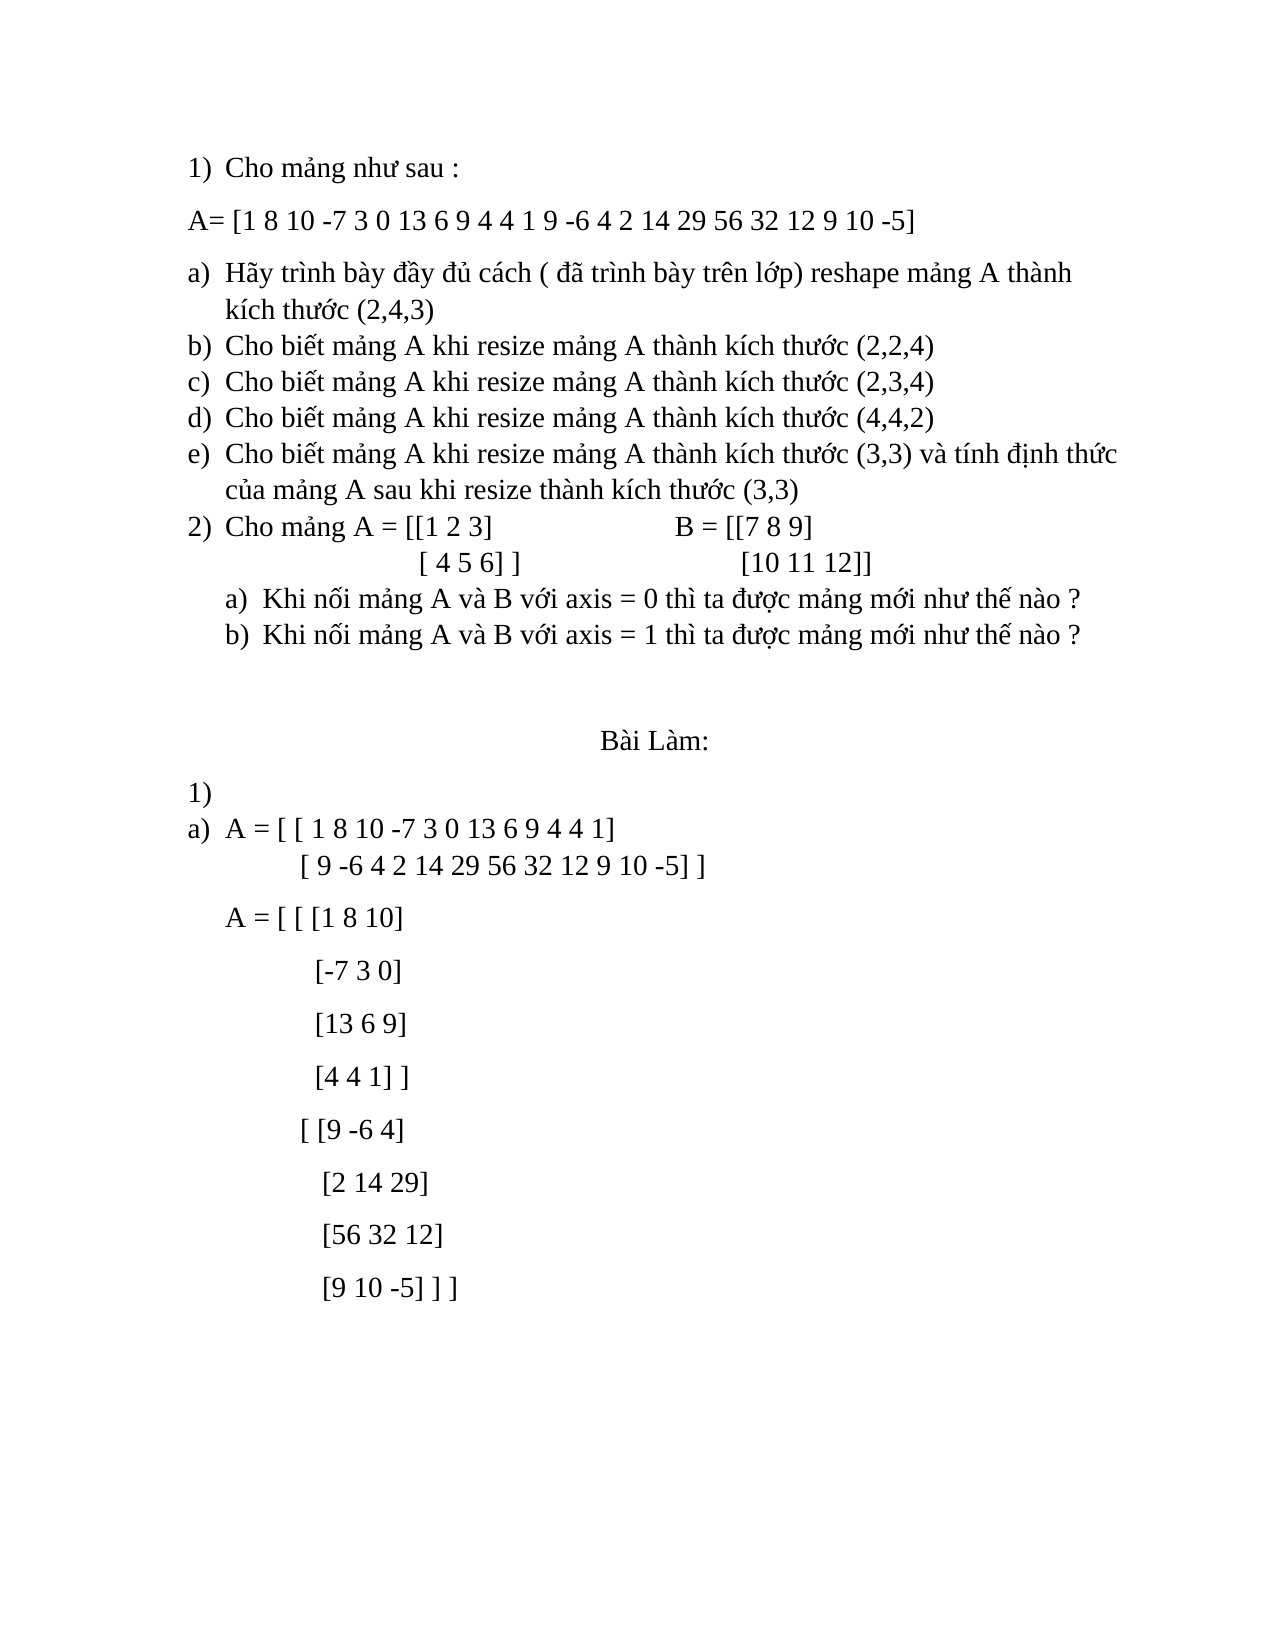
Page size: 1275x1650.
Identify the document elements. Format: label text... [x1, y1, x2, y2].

text [13 6 9] [300, 1006, 1125, 1040]
list Cho biết mảng A khi resize mảng A thành kích thước (2,2,4) [187, 328, 1125, 361]
text [2 14 29] [300, 1165, 1125, 1198]
text [4 4 1] ] [300, 1059, 1125, 1093]
list A = [ [ 1 8 10 -7 3 0 13 6 9 4 4 1] [187, 812, 1125, 845]
text [ [9 -6 4] [150, 1112, 1125, 1145]
list Cho mảng như sau : [187, 150, 1125, 183]
list Hãy trình bày đầy đủ cách ( đã trình bày trên lớp) reshape mảng A thành kích thước (2,4,3) [187, 256, 1125, 325]
list Khi nối mảng A và B với axis = 0 thì ta được mảng mới như thế nào ? [225, 581, 1125, 614]
list [ 4 5 6] ] [10 11 12]] [375, 545, 1125, 578]
text [56 32 12] [300, 1217, 1125, 1251]
text A = [ [ [1 8 10] [150, 901, 1125, 934]
list [ 9 -6 4 2 14 29 56 32 12 9 10 -5] ] [300, 848, 1125, 881]
text Bài Làm: [600, 723, 1125, 756]
list Cho biết mảng A khi resize mảng A thành kích thước (4,4,2) [187, 400, 1125, 434]
list Cho biết mảng A khi resize mảng A thành kích thước (2,3,4) [187, 364, 1125, 398]
list Cho mảng A = [[1 2 3] B = [[7 8 9] [187, 509, 1125, 542]
text [9 10 -5] ] ] [300, 1270, 1125, 1304]
list Cho biết mảng A khi resize mảng A thành kích thước (3,3) và tính định thức của mảng A sau khi resize thành kích thước (3,3) [187, 436, 1125, 506]
text [-7 3 0] [300, 953, 1125, 987]
text A= [1 8 10 -7 3 0 13 6 9 4 4 1 9 -6 4 2 14 29 56 32 12 9 10 -5] [187, 203, 1125, 236]
list Khi nối mảng A và B với axis = 1 thì ta được mảng mới như thế nào ? [225, 617, 1125, 651]
